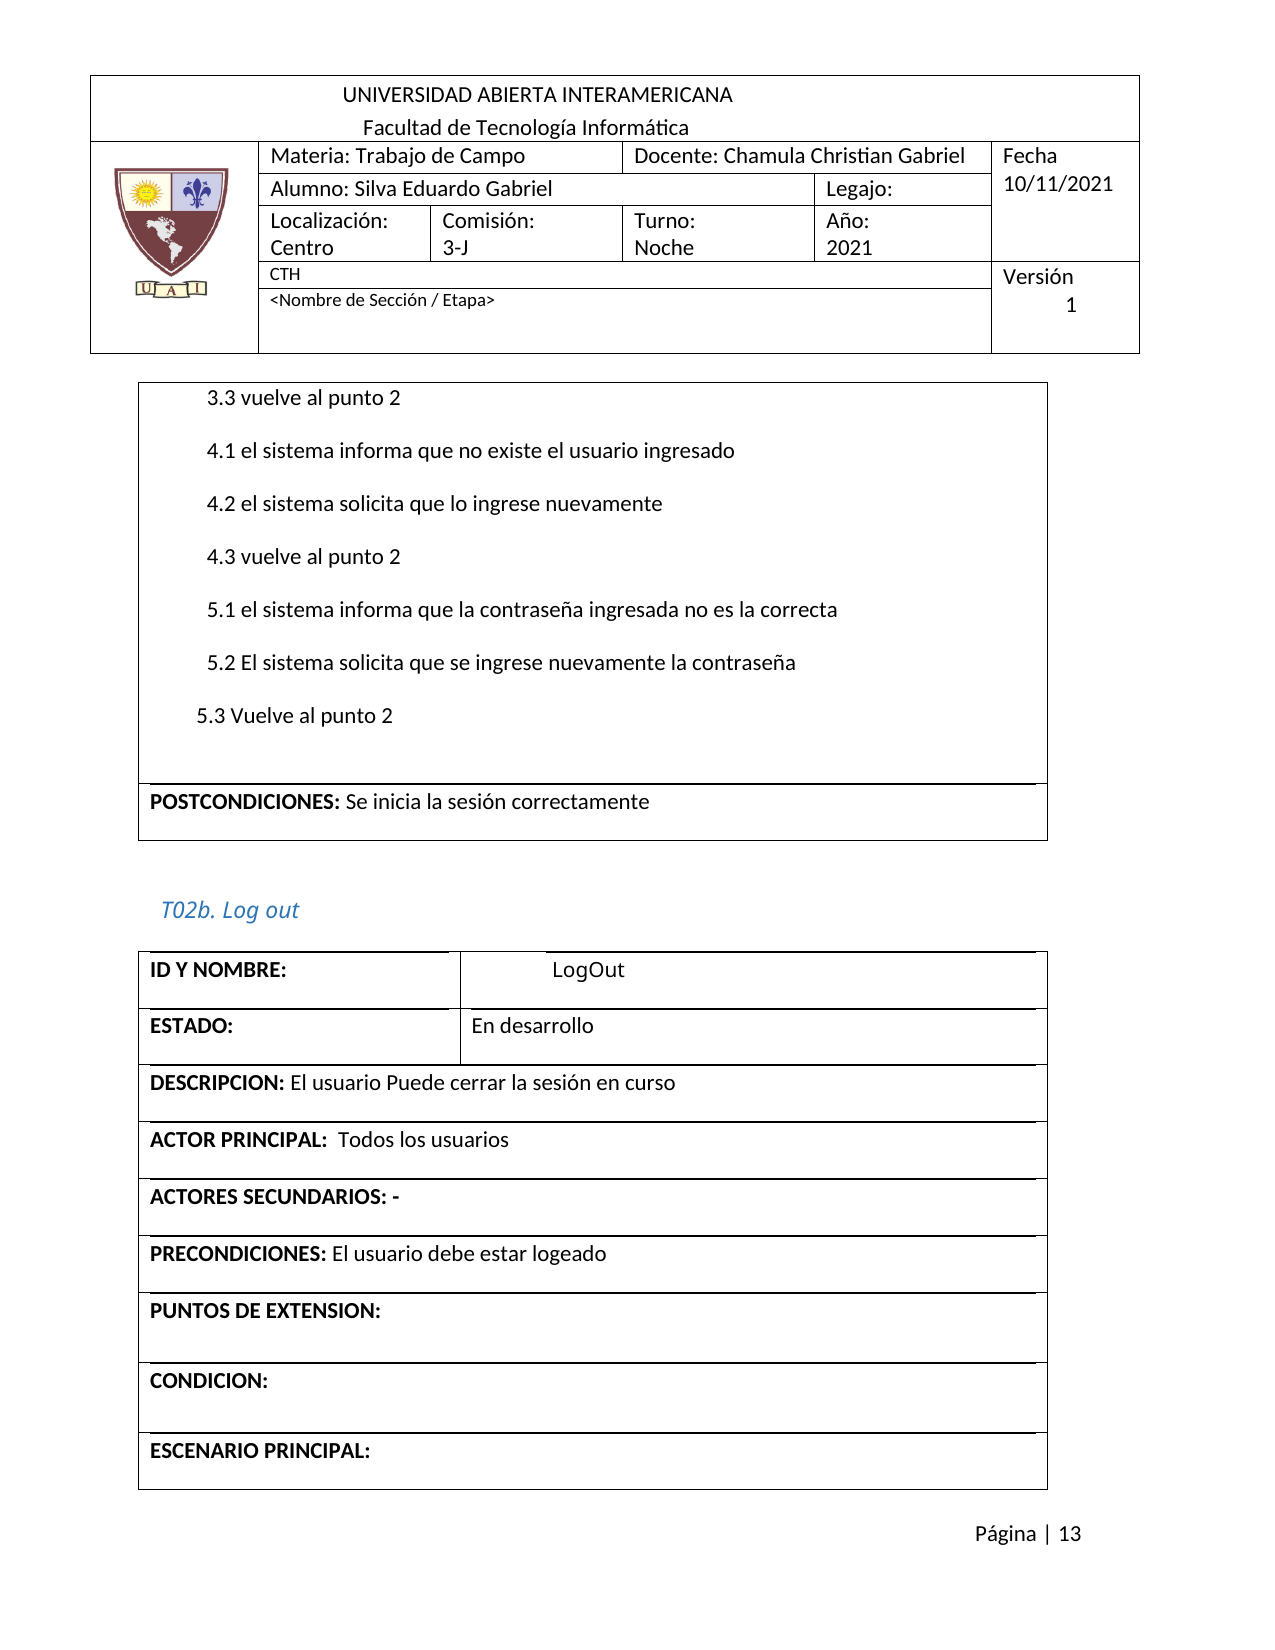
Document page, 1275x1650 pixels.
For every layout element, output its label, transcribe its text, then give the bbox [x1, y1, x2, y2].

table_cell DESCRIPCION: El usuario Puede cerrar la sesión en curso [139, 1065, 1047, 1121]
picture [91, 158, 252, 303]
text T02b. Log out [160, 894, 1125, 925]
table_cell En desarrollo [461, 1009, 1047, 1064]
table_cell PUNTOS DE EXTENSION: [139, 1293, 1047, 1362]
table_cell PRECONDICIONES: El usuario debe estar logeado [139, 1236, 1047, 1292]
table_cell ESTADO: [139, 1009, 460, 1064]
table_header LogOut [461, 952, 1047, 1007]
table_header ID Y NOMBRE: [139, 952, 460, 1007]
table_cell ACTORES SECUNDARIOS: - [139, 1179, 1047, 1235]
table_cell ACTOR PRINCIPAL: Todos los usuarios [139, 1122, 1047, 1178]
table_cell CONDICION: [139, 1363, 1047, 1432]
table_cell POSTCONDICIONES: Se inicia la sesión correctamente [139, 784, 1047, 840]
